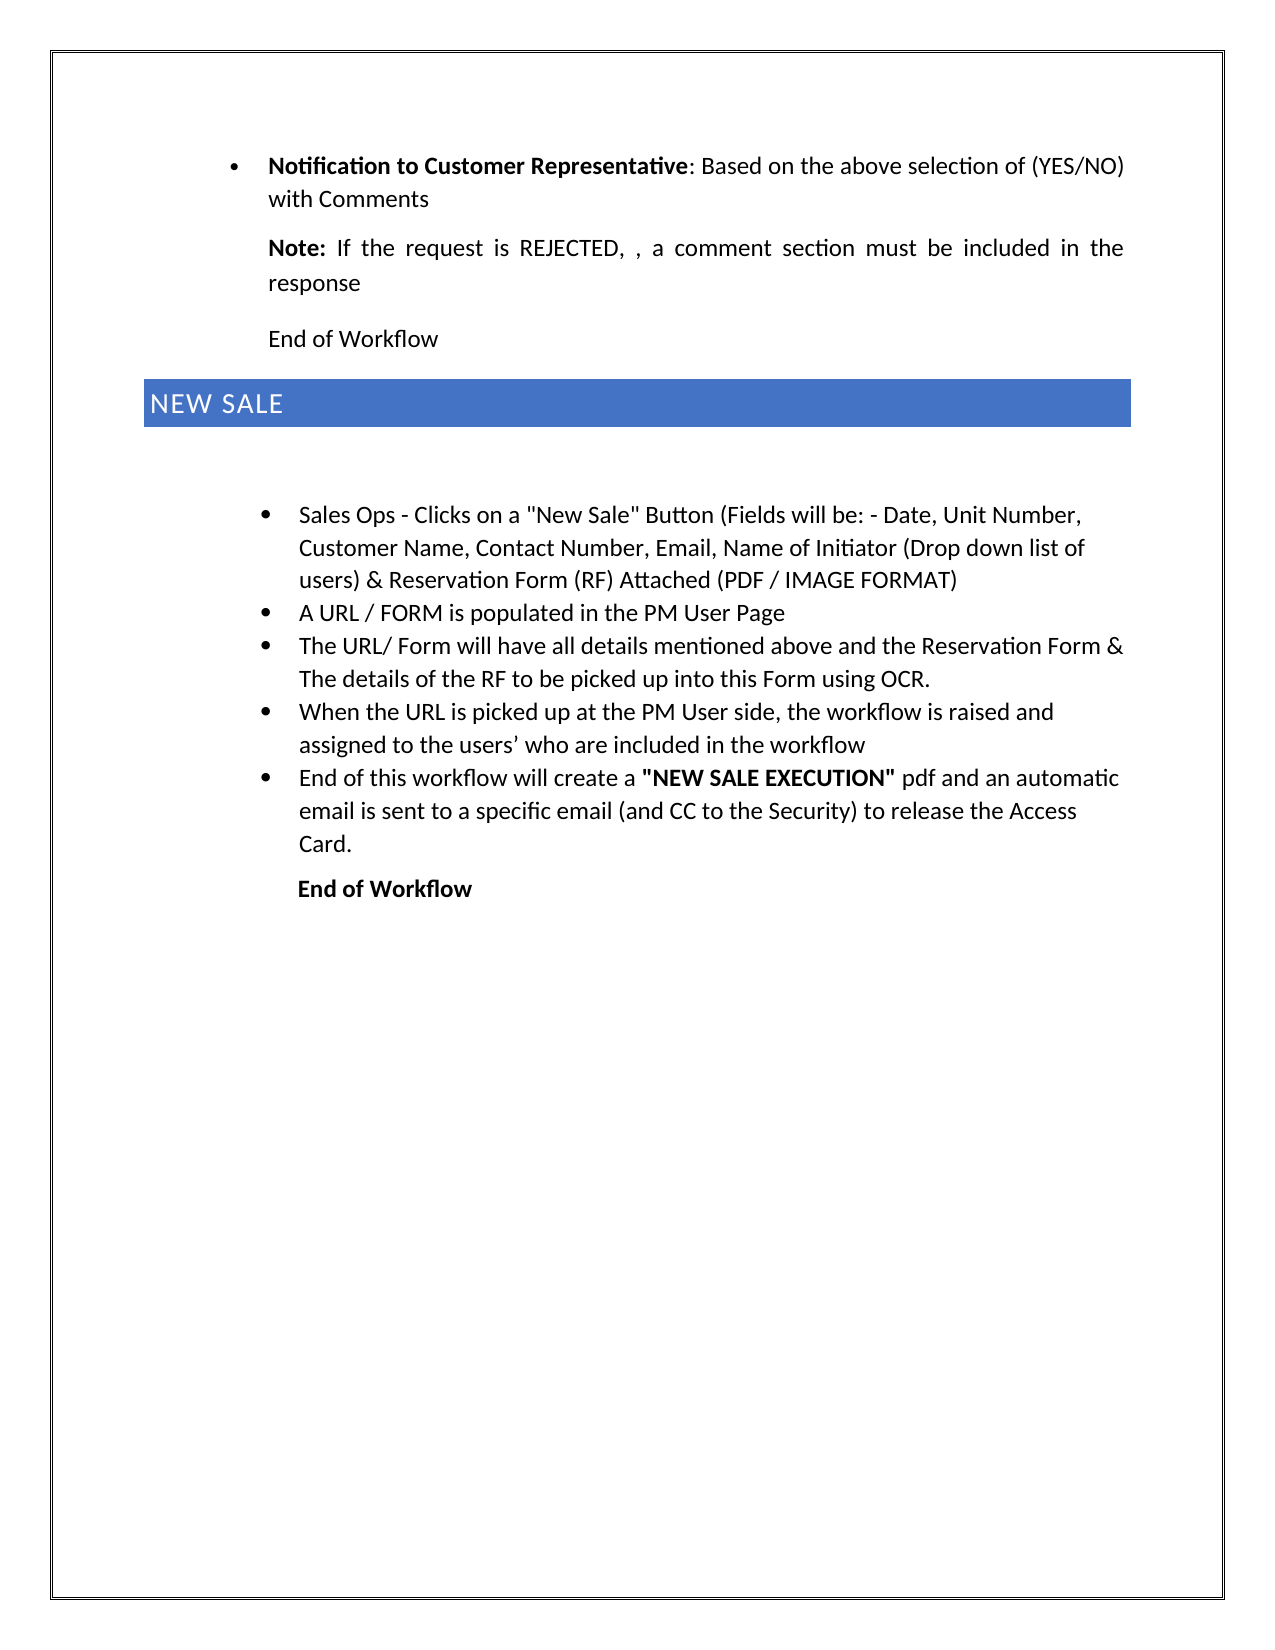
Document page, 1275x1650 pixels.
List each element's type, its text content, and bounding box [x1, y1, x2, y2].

text Note: If the request is REJECTED, , a comment section must be included in the response [268, 232, 1125, 298]
list When the URL is picked up at the PM User side, the workflow is raised and assigned to the users’ who are included in the workflow [261, 696, 1125, 760]
list Sales Ops - Clicks on a "New Sale" Button (Fields will be: - Date, Unit Number, Customer Name, Contact Number, Email, Name of Initiator (Drop down list of users) & Reservation Form (RF) Attached (PDF / IMAGE FORMAT) [261, 499, 1125, 595]
list Notification to Customer Representative: Based on the above selection of (YES/NO) with Comments [231, 150, 1125, 213]
list End of this workflow will create a "NEW SALE EXECUTION" pdf and an automatic email is sent to a specific email (and CC to the Security) to release the Access Card. [261, 762, 1125, 858]
text End of Workflow [268, 323, 1125, 354]
list A URL / FORM is populated in the PM User Page [261, 598, 1125, 628]
list The URL/ Form will have all details mentioned above and the Reservation Form & The details of the RF to be picked up into this Form using OCR. [261, 631, 1125, 694]
text End of Workflow [298, 873, 1125, 904]
subtitle new sale [150, 385, 1125, 421]
